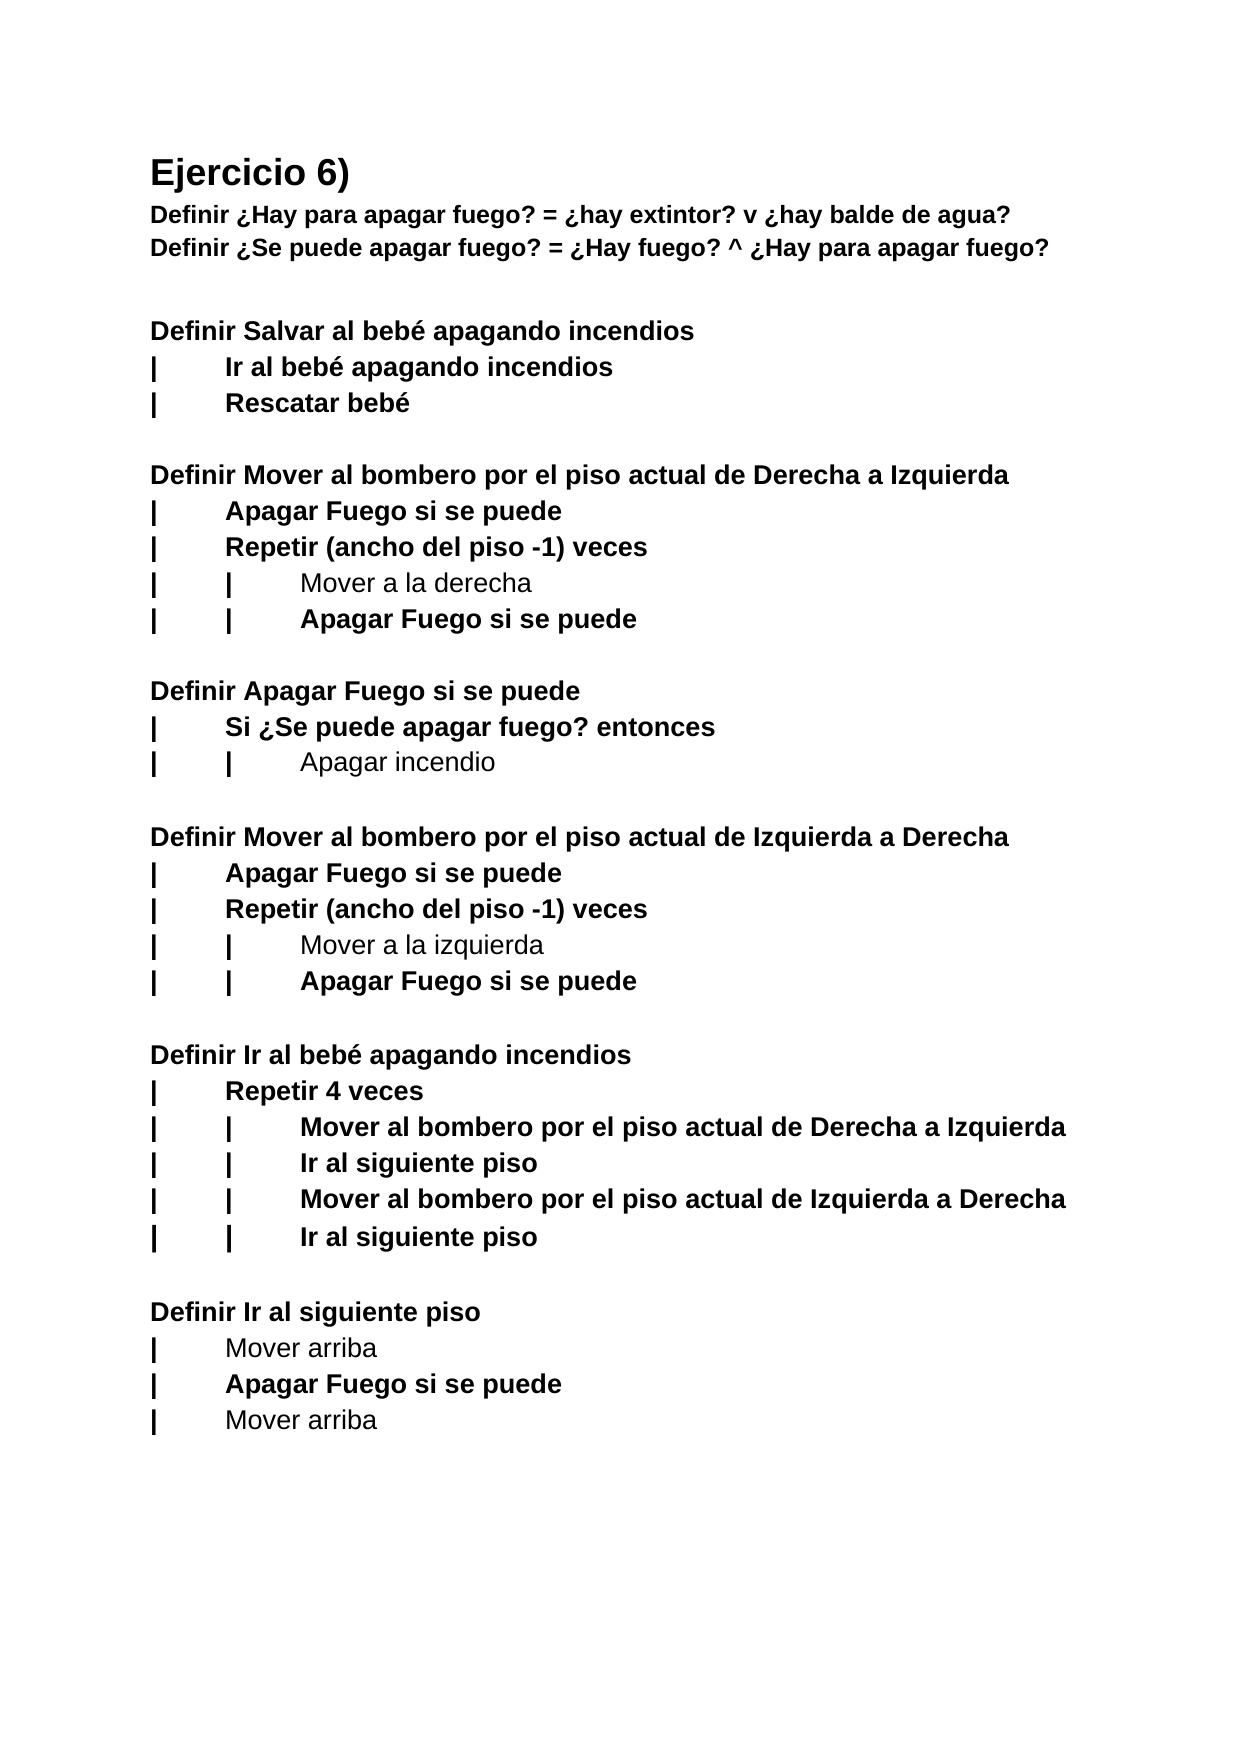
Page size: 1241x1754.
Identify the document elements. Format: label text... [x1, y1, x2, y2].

text | Rescatar bebé [150, 387, 1090, 418]
text Definir Mover al bombero por el piso actual de Izquierda a Derecha [150, 821, 1090, 852]
text | | Mover a la izquierda [150, 929, 1090, 960]
text | Mover arriba [150, 1332, 1090, 1363]
text | | Apagar incendio [150, 746, 1090, 778]
text Definir Ir al siguiente piso [150, 1296, 1090, 1327]
text | Apagar Fuego si se puede [150, 857, 1090, 888]
text | Repetir 4 veces [150, 1075, 1090, 1106]
text Definir Ir al bebé apagando incendios [150, 1039, 1090, 1070]
text | | Apagar Fuego si se puede [150, 603, 1090, 634]
text Ejercicio 6) [150, 150, 1090, 193]
text Definir ¿Se puede apagar fuego? = ¿Hay fuego? ^ ¿Hay para apagar fuego? [150, 233, 1090, 261]
text | Repetir (ancho del piso -1) veces [150, 893, 1090, 924]
text Definir Apagar Fuego si se puede [150, 674, 1090, 706]
text | Ir al bebé apagando incendios [150, 351, 1090, 382]
text | | Ir al siguiente piso [150, 1219, 1090, 1252]
text | | Ir al siguiente piso [150, 1147, 1090, 1178]
text | | Apagar Fuego si se puede [150, 965, 1090, 996]
text | Apagar Fuego si se puede [150, 1368, 1090, 1399]
text | Mover arriba [150, 1404, 1090, 1435]
text | | Mover a la derecha [150, 567, 1090, 598]
text Definir Salvar al bebé apagando incendios [150, 315, 1090, 346]
text | Apagar Fuego si se puede [150, 495, 1090, 526]
text | | Mover al bombero por el piso actual de Derecha a Izquierda [150, 1111, 1090, 1142]
text Definir ¿Hay para apagar fuego? = ¿hay extintor? v ¿hay balde de agua? [150, 199, 1090, 228]
text | Repetir (ancho del piso -1) veces [150, 531, 1090, 562]
text | Si ¿Se puede apagar fuego? entonces [150, 711, 1090, 742]
text Definir Mover al bombero por el piso actual de Derecha a Izquierda [150, 459, 1090, 490]
text | | Mover al bombero por el piso actual de Izquierda a Derecha [150, 1183, 1090, 1214]
